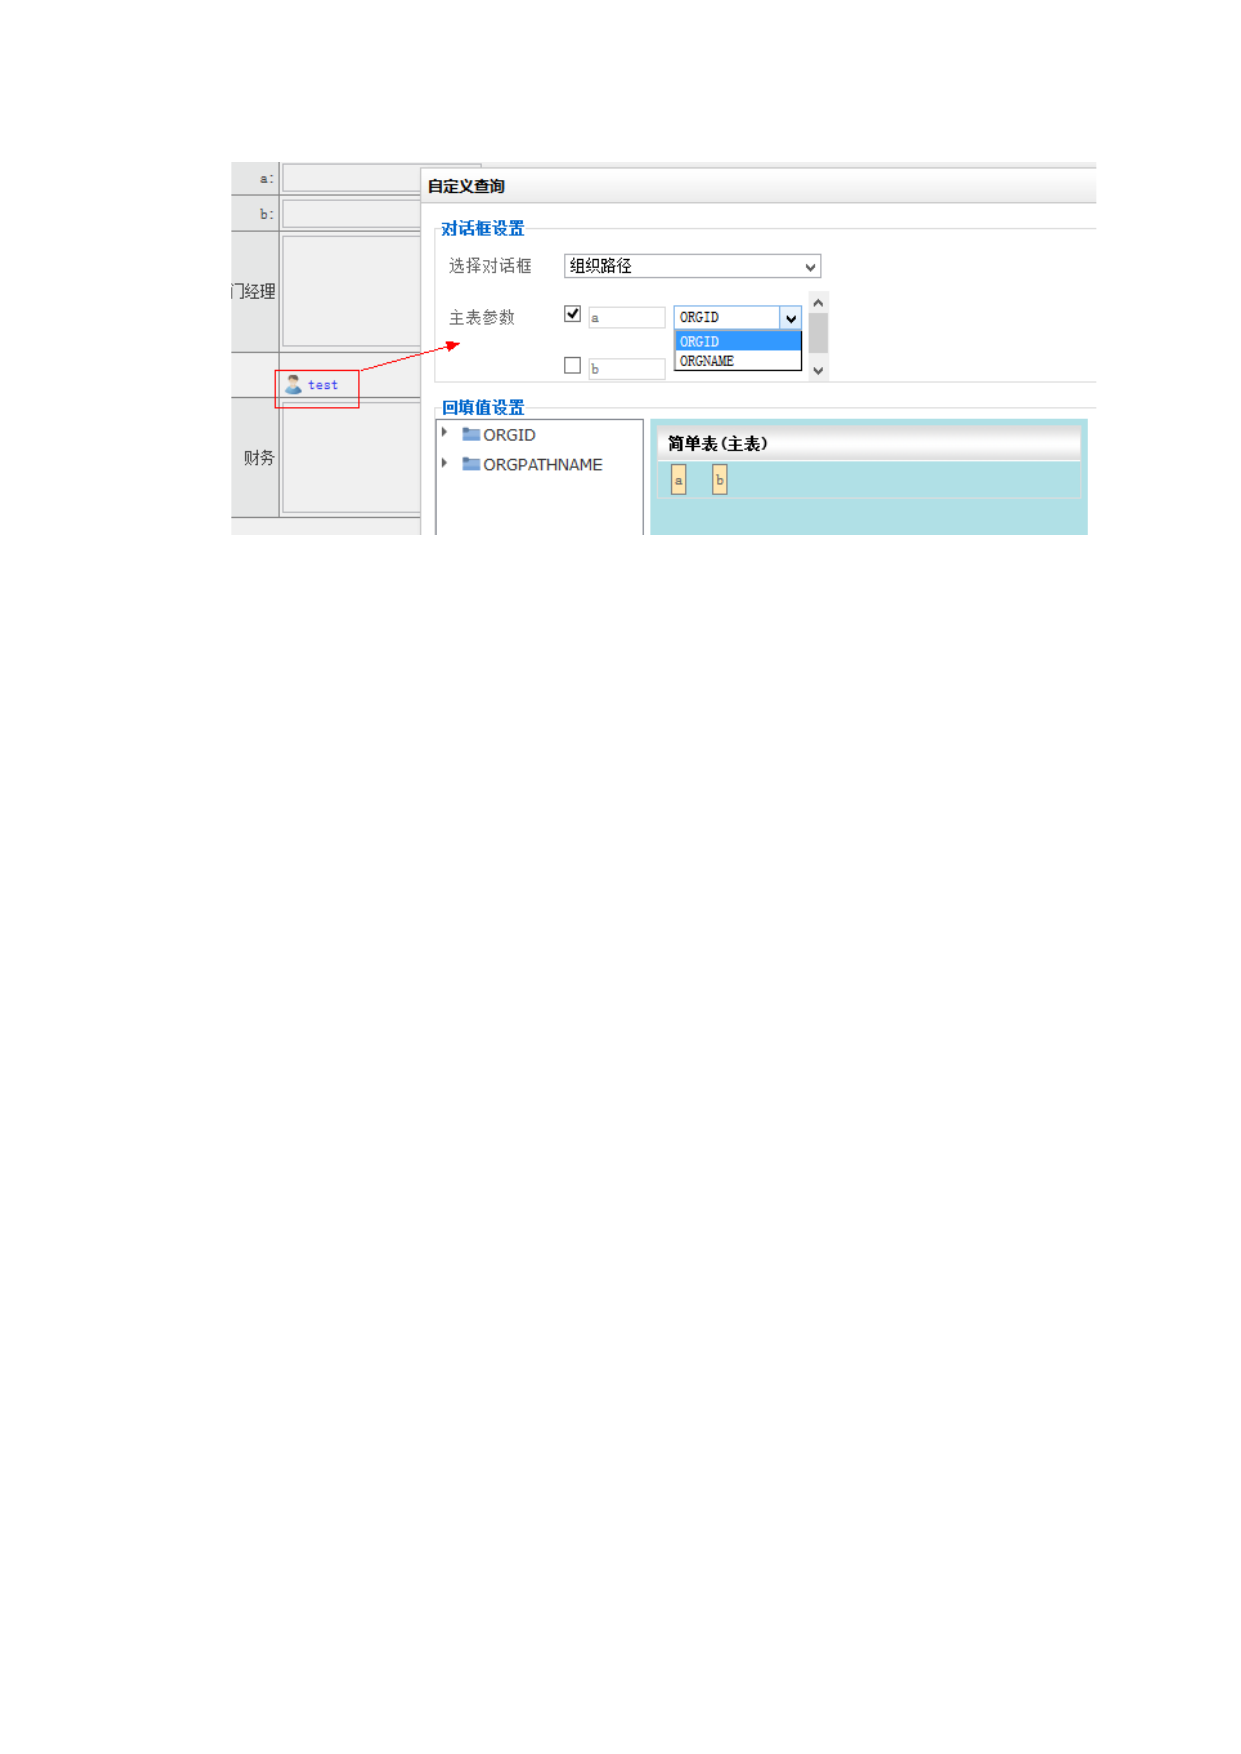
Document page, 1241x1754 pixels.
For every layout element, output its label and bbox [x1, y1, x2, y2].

picture [231, 162, 1097, 535]
